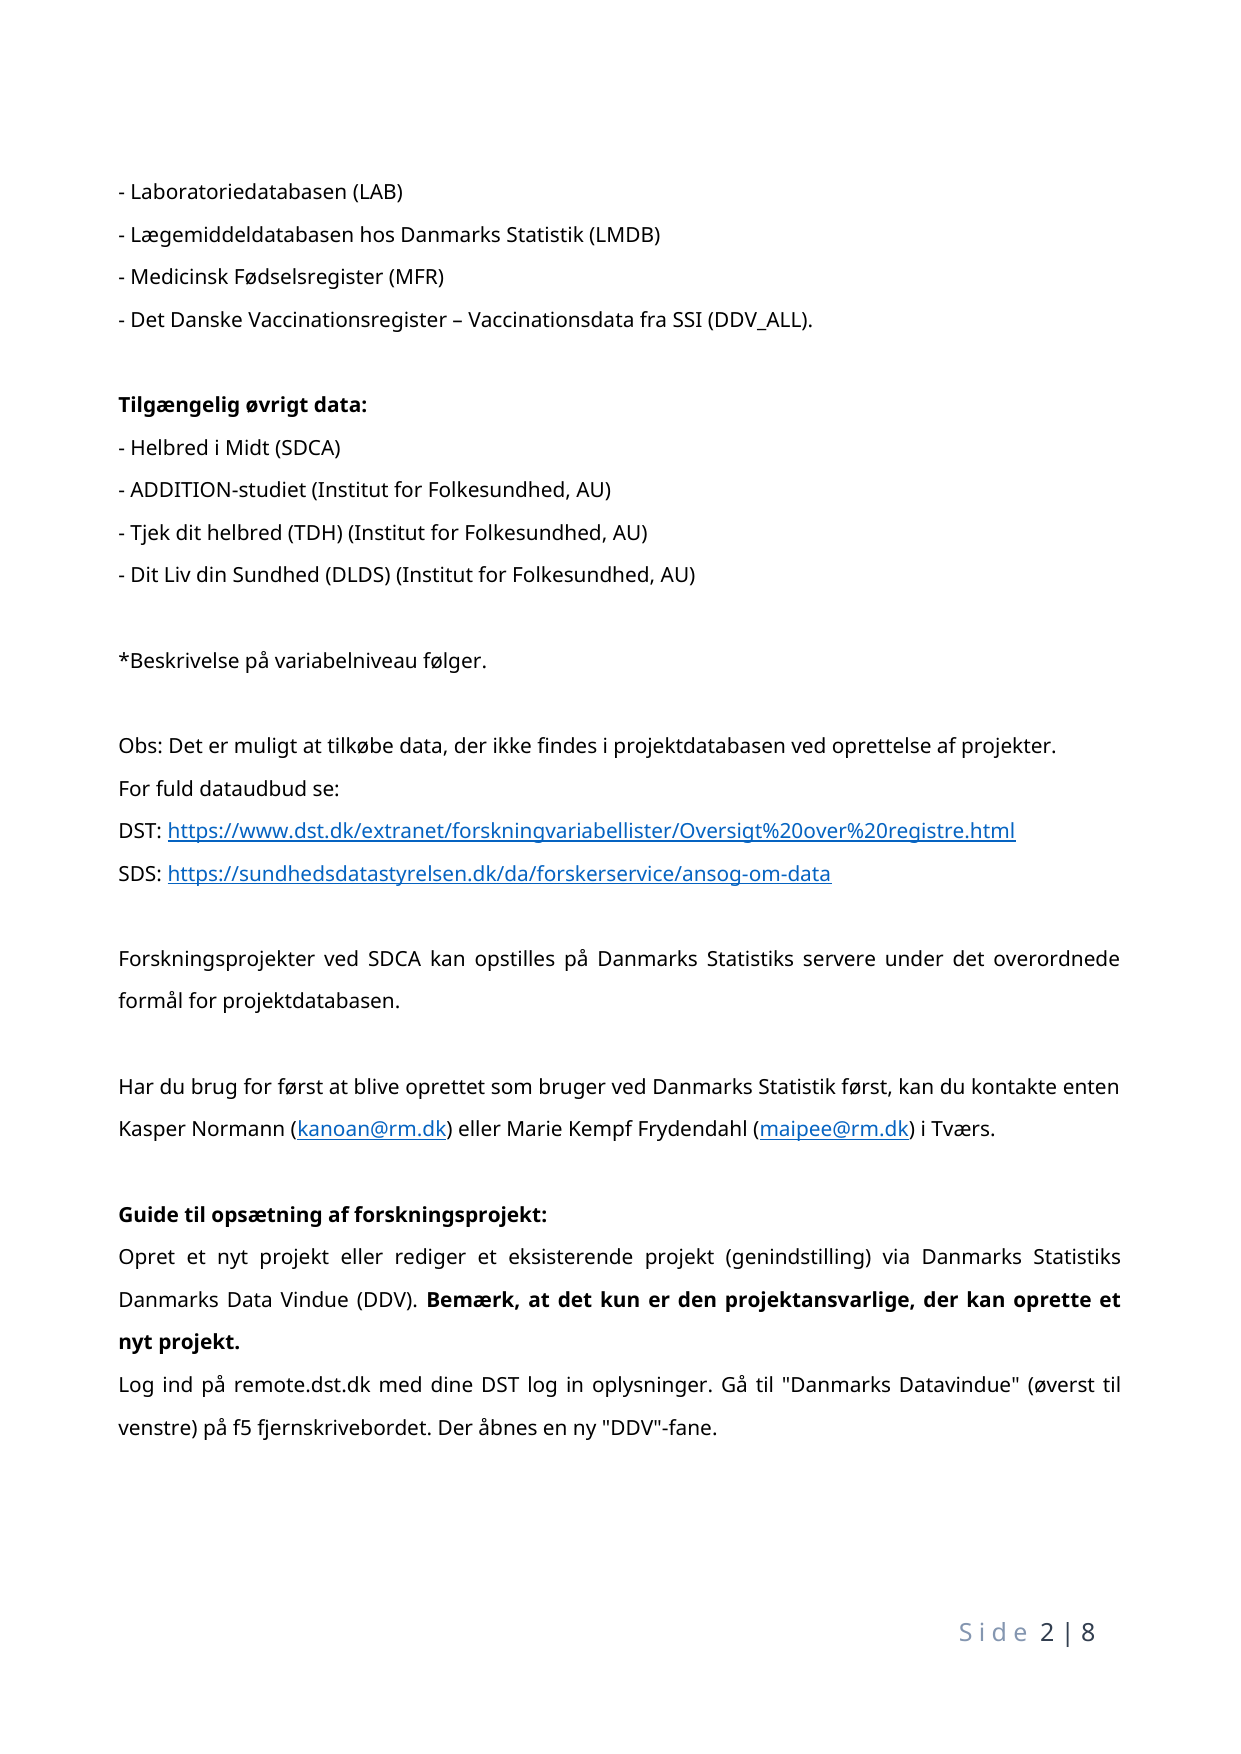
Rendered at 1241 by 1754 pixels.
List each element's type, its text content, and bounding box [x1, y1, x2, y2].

text - ADDITION-studiet (Institut for Folkesundhed, AU) [118, 475, 1122, 504]
text Guide til opsætning af forskningsprojekt: [118, 1200, 1122, 1228]
text - Lægemiddeldatabasen hos Danmarks Statistik (LMDB) [118, 220, 1122, 248]
text - Medicinsk Fødselsregister (MFR) [118, 262, 1122, 291]
text SDS: https://sundhedsdatastyrelsen.dk/da/forskerservice/ansog-om-data [118, 859, 1122, 887]
text - Dit Liv din Sundhed (DLDS) (Institut for Folkesundhed, AU) [118, 561, 1122, 589]
text Har du brug for først at blive oprettet som bruger ved Danmarks Statistik først, kan du kontakte enten Kasper Normann (kanoan@rm.dk) eller Marie Kempf Frydendahl (maipee@rm.dk) i Tværs. [118, 1072, 1122, 1143]
text *Beskrivelse på variabelniveau følger. [118, 646, 1122, 674]
text Log ind på remote.dst.dk med dine DST log in oplysninger. Gå til "Danmarks Datavindue" (øverst til venstre) på f5 fjernskrivebordet. Der åbnes en ny "DDV"-fane. [118, 1370, 1122, 1441]
text - Tjek dit helbred (TDH) (Institut for Folkesundhed, AU) [118, 518, 1122, 546]
text - Det Danske Vaccinationsregister – Vaccinationsdata fra SSI (DDV_ALL). [118, 305, 1122, 333]
text - Helbred i Midt (SDCA) [118, 433, 1122, 461]
text Forskningsprojekter ved SDCA kan opstilles på Danmarks Statistiks servere under det overordnede formål for projektdatabasen. [118, 944, 1122, 1015]
text For fuld dataudbud se: [118, 774, 1122, 802]
text Obs: Det er muligt at tilkøbe data, der ikke findes i projektdatabasen ved oprettelse af projekter. [118, 731, 1122, 759]
text DST: https://www.dst.dk/extranet/forskningvariabellister/Oversigt%20over%20registre.html [118, 816, 1122, 845]
text - Laboratoriedatabasen (LAB) [118, 177, 1122, 206]
text Opret et nyt projekt eller rediger et eksisterende projekt (genindstilling) via Danmarks Statistiks Danmarks Data Vindue (DDV). Bemærk, at det kun er den projektansvarlige, der kan oprette et nyt projekt. [118, 1242, 1122, 1356]
text Tilgængelig øvrigt data: [118, 390, 1122, 419]
